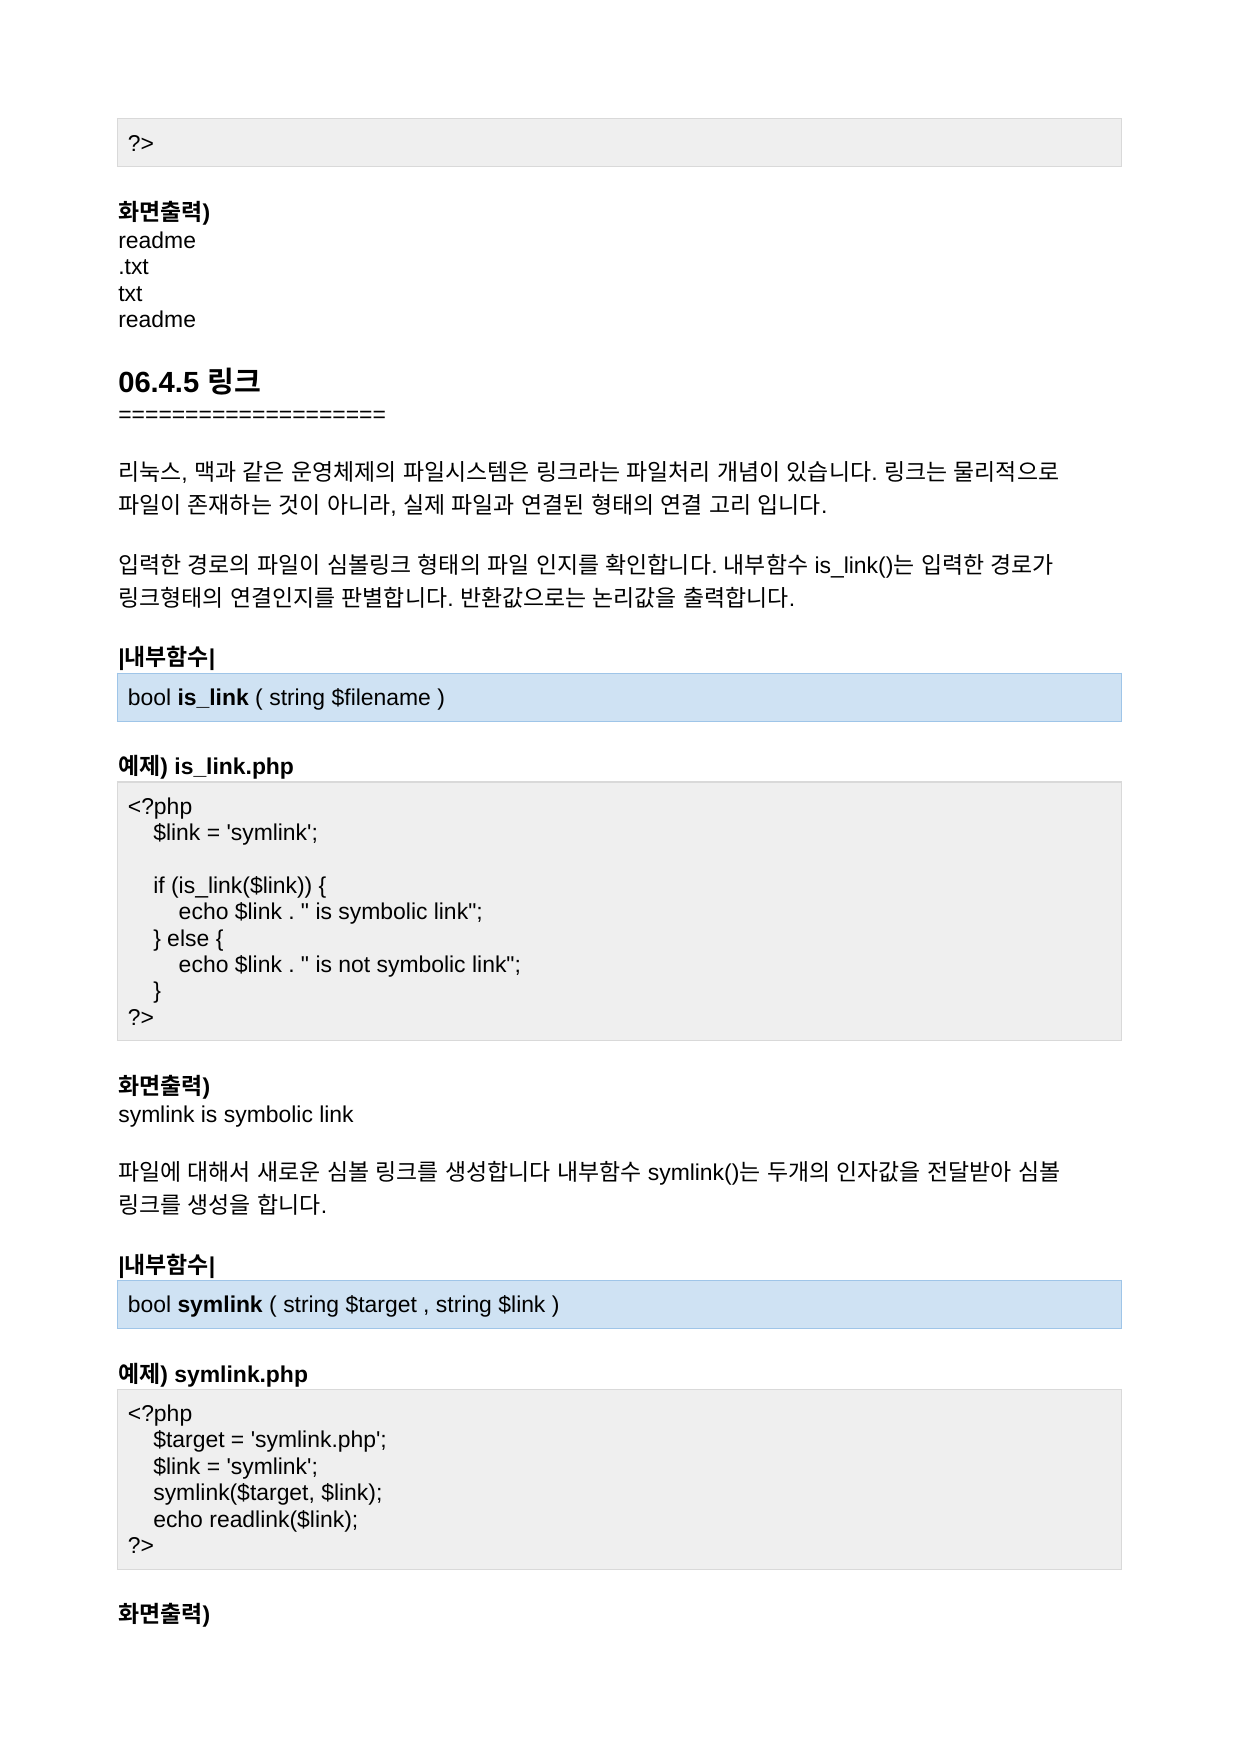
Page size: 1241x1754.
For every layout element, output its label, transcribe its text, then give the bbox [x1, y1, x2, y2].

text symlink is symbolic link [118, 1101, 1122, 1127]
text 화면출력) [118, 1596, 1122, 1629]
text 화면출력) [118, 194, 1122, 227]
text readme [118, 227, 1122, 253]
text |내부함수| [118, 1247, 1122, 1280]
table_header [118, 119, 1121, 166]
text .txt [118, 253, 1122, 279]
text ==================== [118, 401, 1122, 427]
table_header bool is_link ( string $filename ) [118, 674, 1121, 721]
text 06.4.5 링크 [118, 359, 1122, 401]
text 리눅스, 맥과 같은 운영체제의 파일시스템은 링크라는 파일처리 개념이 있습니다. 링크는 물리적으로 파일이 존재하는 것이 아니라, 실제 파일과 연결된 형태의 연결 고리 입니다. [118, 454, 1122, 520]
table_header <?php $target = 'symlink.php'; $link = 'symlink'; symlink($target, $link); echo readlink($link); ?> [118, 1390, 1121, 1569]
text 예제) symlink.php [118, 1355, 1122, 1389]
text |내부함수| [118, 639, 1122, 672]
text readme [118, 306, 1122, 332]
table_header bool symlink ( string $target , string $link ) [118, 1281, 1121, 1328]
text 화면출력) [118, 1068, 1122, 1101]
text 예제) is_link.php [118, 748, 1122, 781]
text 입력한 경로의 파일이 심볼링크 형태의 파일 인지를 확인합니다. 내부함수 is_link()는 입력한 경로가 링크형태의 연결인지를 판별합니다. 반환값으로는 논리값을 출력합니다. [118, 546, 1122, 613]
table_header <?php $link = 'symlink'; if (is_link($link)) { echo $link . " is symbolic link"; } else { echo $link . " is not symbolic link"; } ?> [118, 783, 1121, 1040]
text txt [118, 279, 1122, 306]
text 파일에 대해서 새로운 심볼 링크를 생성합니다 내부함수 symlink()는 두개의 인자값을 전달받아 심볼 링크를 생성을 합니다. [118, 1154, 1122, 1220]
